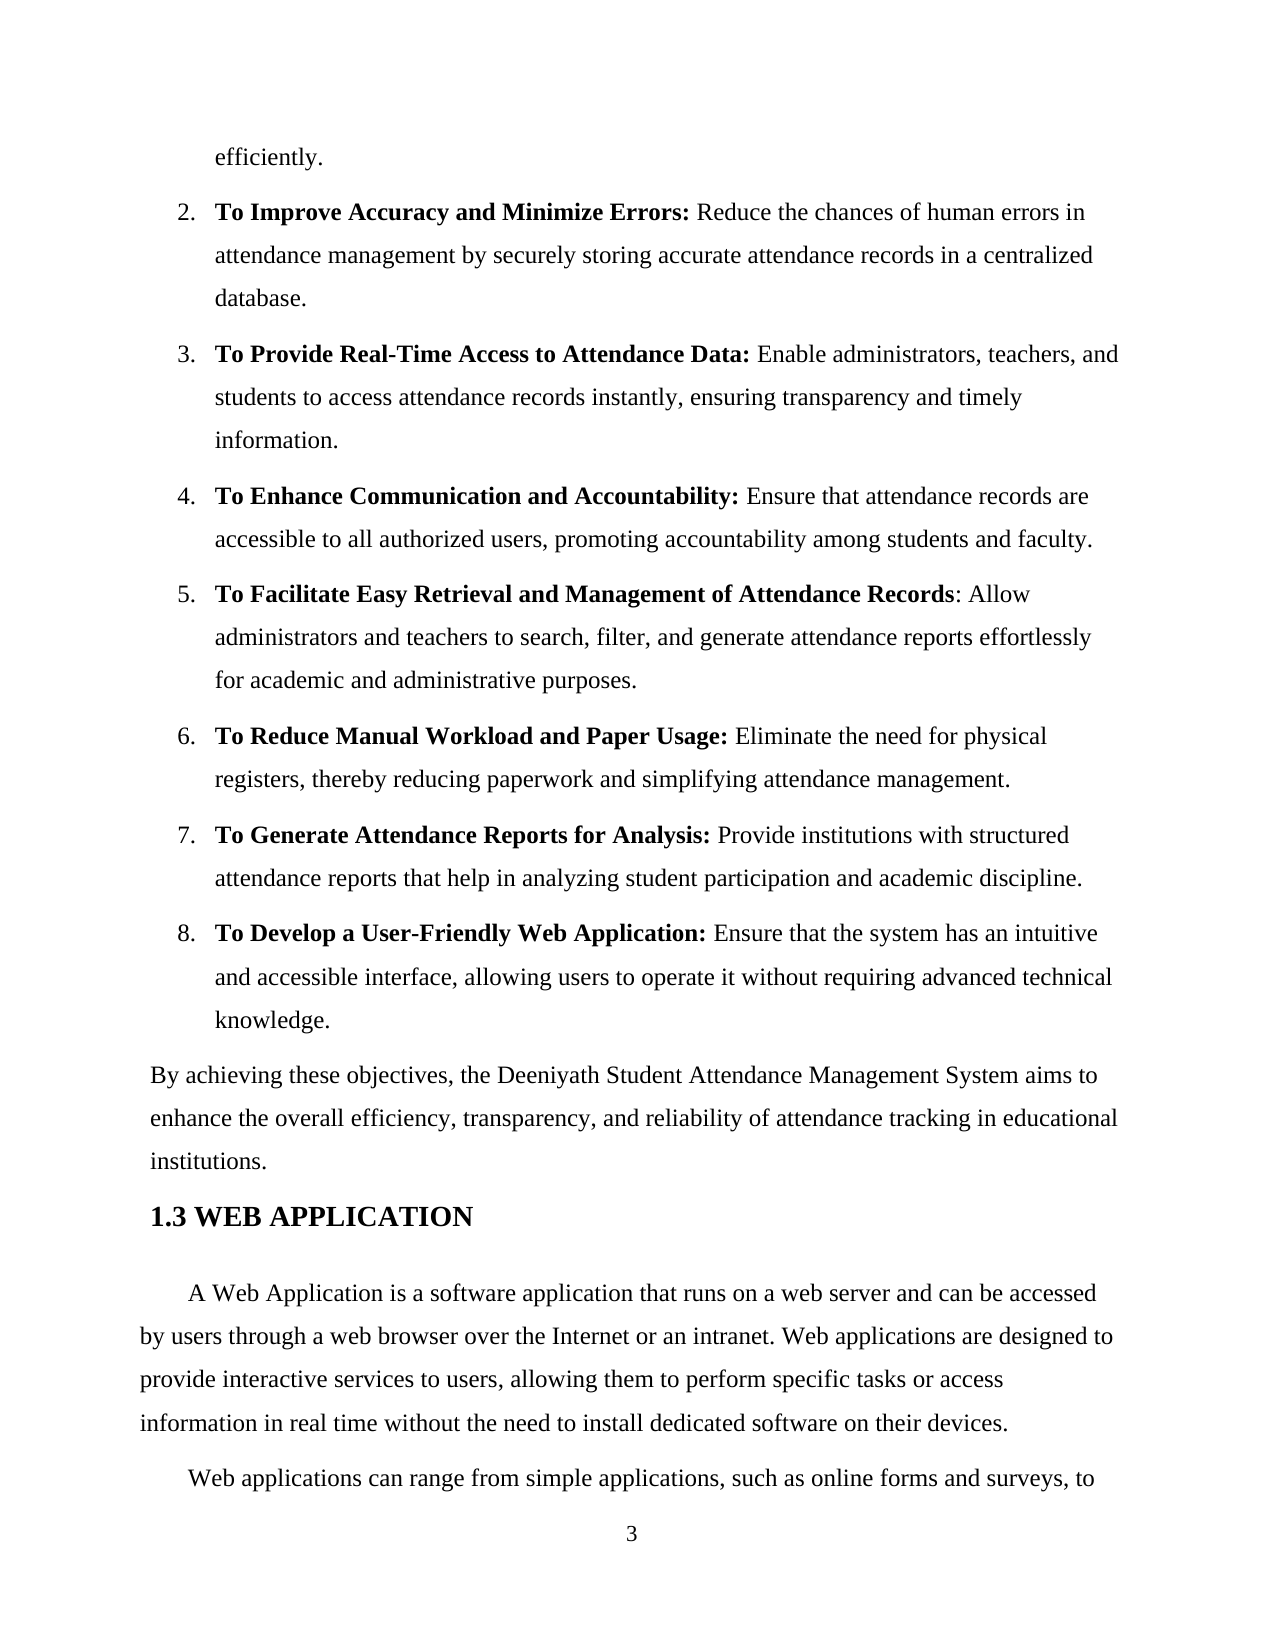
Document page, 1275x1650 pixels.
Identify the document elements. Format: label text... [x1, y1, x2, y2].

subtitle 1.3 WEB APPLICATION [150, 1199, 1142, 1232]
list To Enhance Communication and Accountability: Ensure that attendance records are accessible to all authorized users, promoting accountability among students and faculty. [177, 481, 1125, 553]
list To Improve Accuracy and Minimize Errors: Reduce the chances of human errors in attendance management by securely storing accurate attendance records in a centralized database. [177, 197, 1125, 312]
text A Web Application is a software application that runs on a web server and can be accessed by users through a web browser over the Internet or an intranet. Web applications are designed to provide interactive services to users, allowing them to perform specific tasks or access information in real time without the need to install dedicated software on their devices. [139, 1278, 1125, 1436]
list To Generate Attendance Reports for Analysis: Provide institutions with structured attendance reports that help in analyzing student participation and academic discipline. [177, 820, 1125, 892]
text By achieving these objectives, the Deeniyath Student Attendance Management System aims to enhance the overall efficiency, transparency, and reliability of attendance tracking in educational institutions. [150, 1060, 1125, 1175]
list To Develop a User-Friendly Web Application: Ensure that the system has an intuitive and accessible interface, allowing users to operate it without requiring advanced technical knowledge. [177, 918, 1125, 1033]
list To Provide Real-Time Access to Attendance Data: Enable administrators, teachers, and students to access attendance records instantly, ensuring transparency and timely information. [177, 339, 1125, 454]
list To Reduce Manual Workload and Paper Usage: Eliminate the need for physical registers, thereby reducing paperwork and simplifying attendance management. [177, 721, 1125, 793]
list To Facilitate Easy Retrieval and Management of Attendance Records: Allow administrators and teachers to search, filter, and generate attendance reports effortlessly for academic and administrative purposes. [177, 579, 1125, 694]
